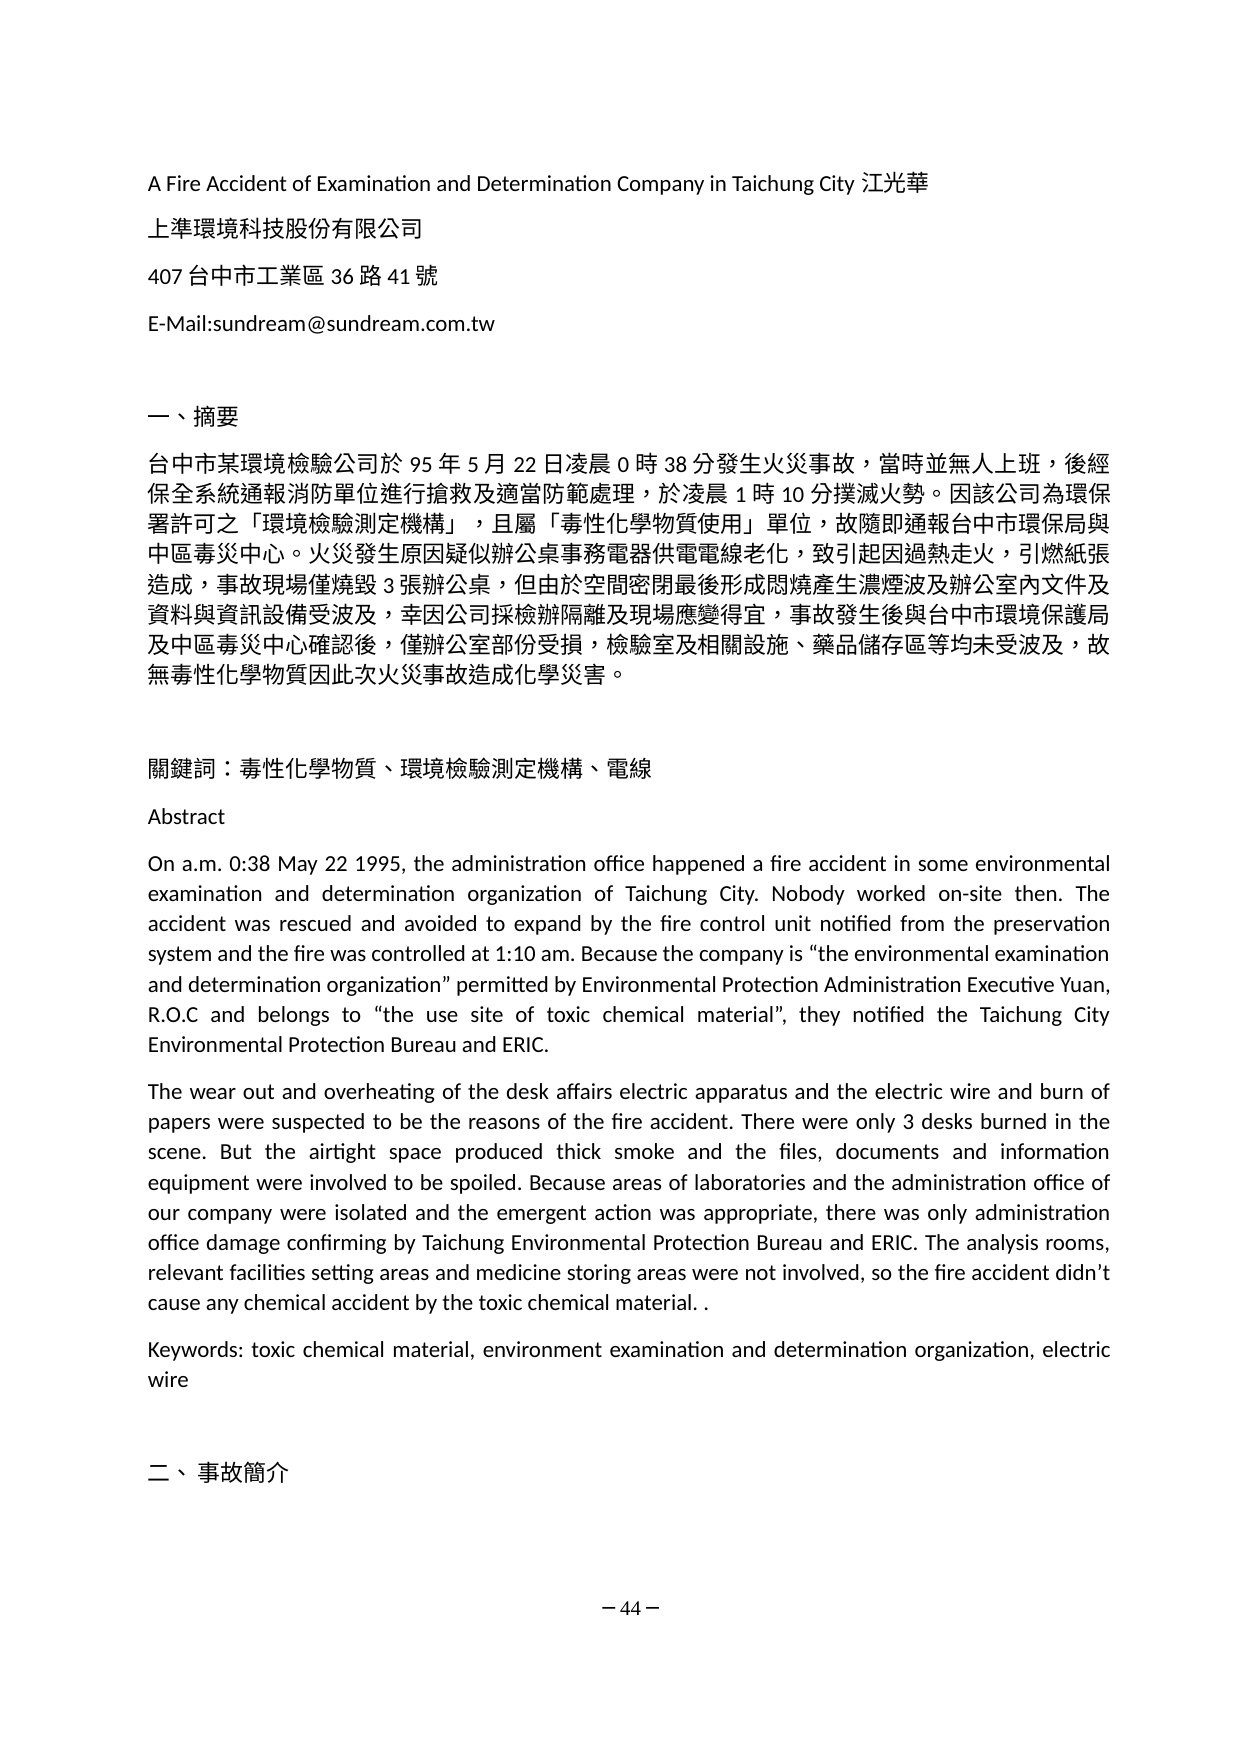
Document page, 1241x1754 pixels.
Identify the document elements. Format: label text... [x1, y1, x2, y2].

text 關鍵詞：毒性化學物質、環境檢驗測定機構、電線 [148, 755, 1112, 783]
text 一、摘要 [148, 403, 1112, 431]
text Abstract [148, 802, 1112, 830]
text On a.m. 0:38 May 22 1995, the administration office happened a fire accident in some environmental examination and determination organization of Taichung City. Nobody worked on-site then. The accident was rescued and avoided to expand by the fire control unit notified from the preservation system and the fire was controlled at 1:10 am. Because the company is “the environmental examination and determination organization” permitted by Environmental Protection Administration Executive Yuan, R.O.C and belongs to “the use site of toxic chemical material”, they notified the Taichung City Environmental Protection Bureau and ERIC. [148, 849, 1112, 1058]
text 407 台中市工業區 36 路 41 號 [148, 262, 1112, 290]
text 二、 事故簡介 [148, 1459, 1112, 1487]
text 上準環境科技股份有限公司 [148, 216, 1112, 243]
text A Fire Accident of Examination and Determination Company in Taichung City 江光華 [148, 169, 1112, 197]
text E-Mail:sundream@sundream.com.tw [148, 309, 1112, 337]
text The wear out and overheating of the desk affairs electric apparatus and the electric wire and burn of papers were suspected to be the reasons of the fire accident. There were only 3 desks burned in the scene. But the airtight space produced thick smoke and the files, documents and information equipment were involved to be spoiled. Because areas of laboratories and the administration office of our company were isolated and the emergent action was appropriate, there was only administration office damage confirming by Taichung Environmental Protection Bureau and ERIC. The analysis rooms, relevant facilities setting areas and medicine storing areas were not involved, so the fire accident didn’t cause any chemical accident by the toxic chemical material. . [148, 1077, 1112, 1316]
text 台中市某環境檢驗公司於 95 年 5 月 22 日凌晨 0 時 38 分發生火災事故，當時並無人上班，後經保全系統通報消防單位進行搶救及適當防範處理，於凌晨 1 時 10 分撲滅火勢。因該公司為環保署許可之「環境檢驗測定機構」，且屬「毒性化學物質使用」單位，故隨即通報台中市環保局與中區毒災中心。火災發生原因疑似辦公桌事務電器供電電線老化，致引起因過熱走火，引燃紙張造成，事故現場僅燒毀 3 張辦公桌，但由於空間密閉最後形成悶燒產生濃煙波及辦公室內文件及資料與資訊設備受波及，幸因公司採檢辦隔離及現場應變得宜，事故發生後與台中市環境保護局及中區毒災中心確認後，僅辦公室部份受損，檢驗室及相關設施、藥品儲存區等均未受波及，故無毒性化學物質因此次火災事故造成化學災害。 [148, 450, 1112, 689]
text Keywords: toxic chemical material, environment examination and determination organization, electric wire [148, 1335, 1112, 1393]
